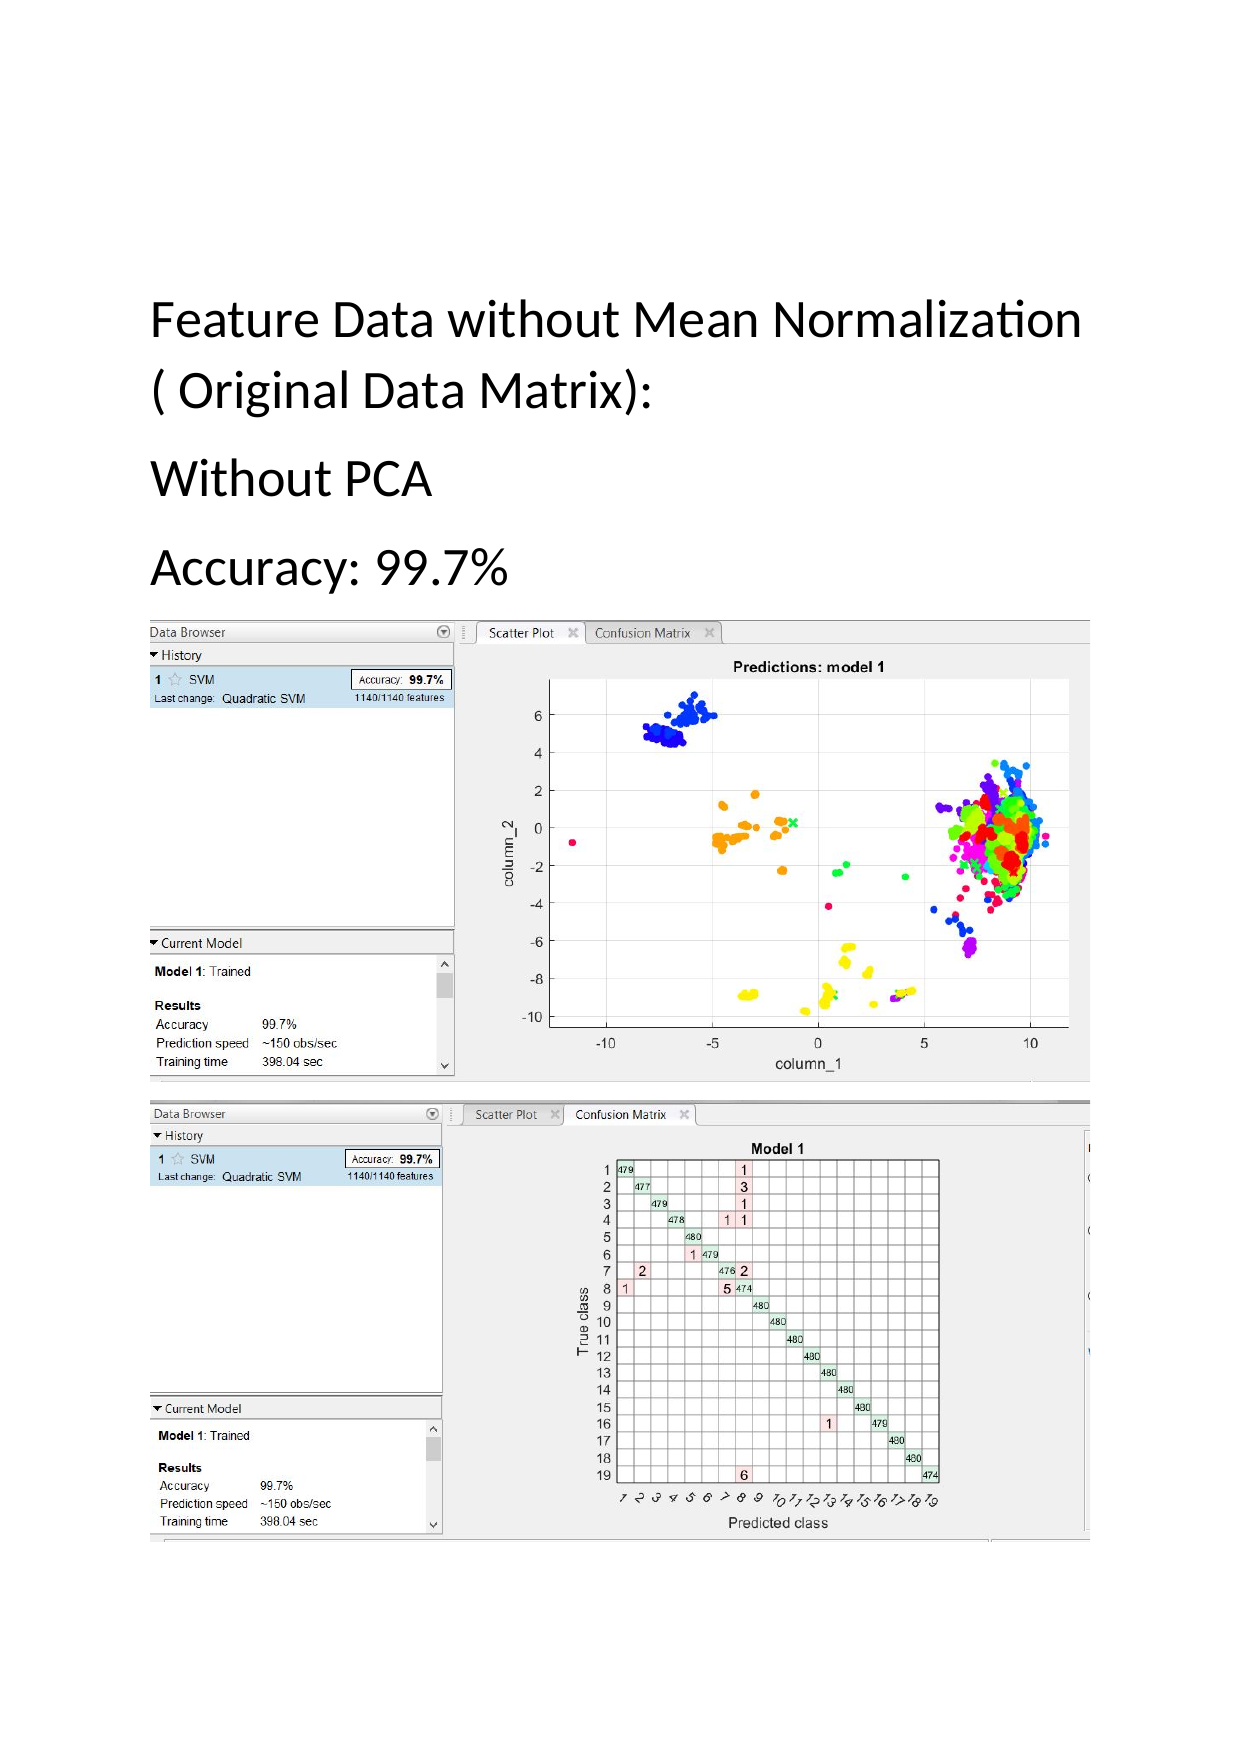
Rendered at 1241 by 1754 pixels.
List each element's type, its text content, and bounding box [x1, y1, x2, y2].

text Without PCA [150, 444, 1090, 510]
text Feature Data without Mean Normalization ( Original Data Matrix): [150, 285, 1090, 422]
text Accuracy: 99.7% [150, 532, 1090, 598]
picture [150, 1100, 1091, 1542]
picture [150, 620, 1091, 1082]
